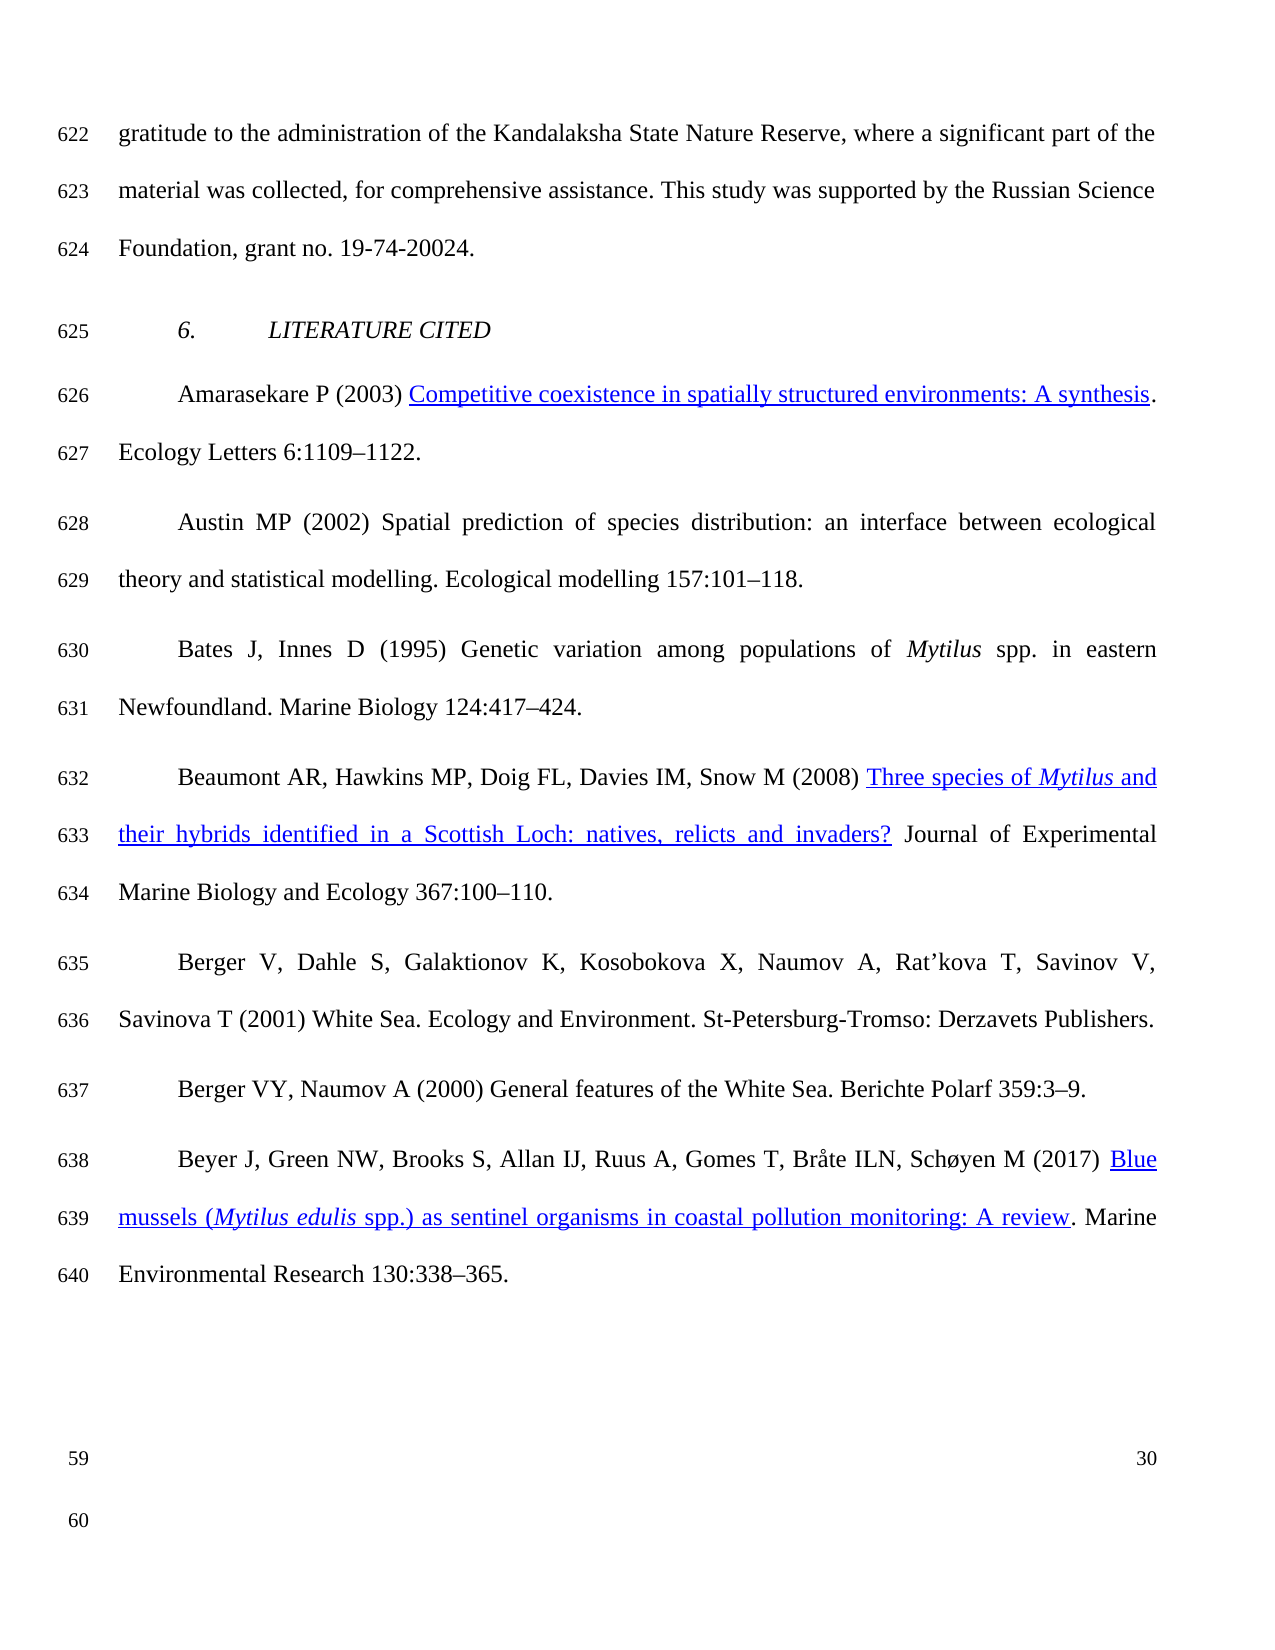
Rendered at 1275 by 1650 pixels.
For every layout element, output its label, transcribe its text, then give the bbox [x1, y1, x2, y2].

text Amarasekare P (2003) Competitive coexistence in spatially structured environments: A synthesis. Ecology Letters 6:1109–1122. [118, 379, 1157, 466]
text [118, 118, 1157, 262]
list LITERATURE CITED [118, 316, 1157, 344]
text Beaumont AR, Hawkins MP, Doig FL, Davies IM, Snow M (2008) Three species of Mytilus and their hybrids identified in a Scottish Loch: natives, relicts and invaders? Journal of Experimental Marine Biology and Ecology 367:100–110. [118, 762, 1157, 906]
text Beyer J, Green NW, Brooks S, Allan IJ, Ruus A, Gomes T, Bråte ILN, Schøyen M (2017) Blue mussels (Mytilus edulis spp.) as sentinel organisms in coastal pollution monitoring: A review. Marine Environmental Research 130:338–365. [118, 1144, 1157, 1288]
text Austin MP (2002) Spatial prediction of species distribution: an interface between ecological theory and statistical modelling. Ecological modelling 157:101–118. [118, 507, 1157, 593]
text Berger VY, Naumov A (2000) General features of the White Sea. Berichte Polarf 359:3–9. [118, 1074, 1157, 1103]
text Bates J, Innes D (1995) Genetic variation among populations of Mytilus spp. in eastern Newfoundland. Marine Biology 124:417–424. [118, 634, 1157, 721]
text Berger V, Dahle S, Galaktionov K, Kosobokova X, Naumov A, Rat’kova T, Savinov V, Savinova T (2001) White Sea. Ecology and Environment. St-Petersburg-Tromso: Derzavets Publishers. [118, 947, 1157, 1033]
